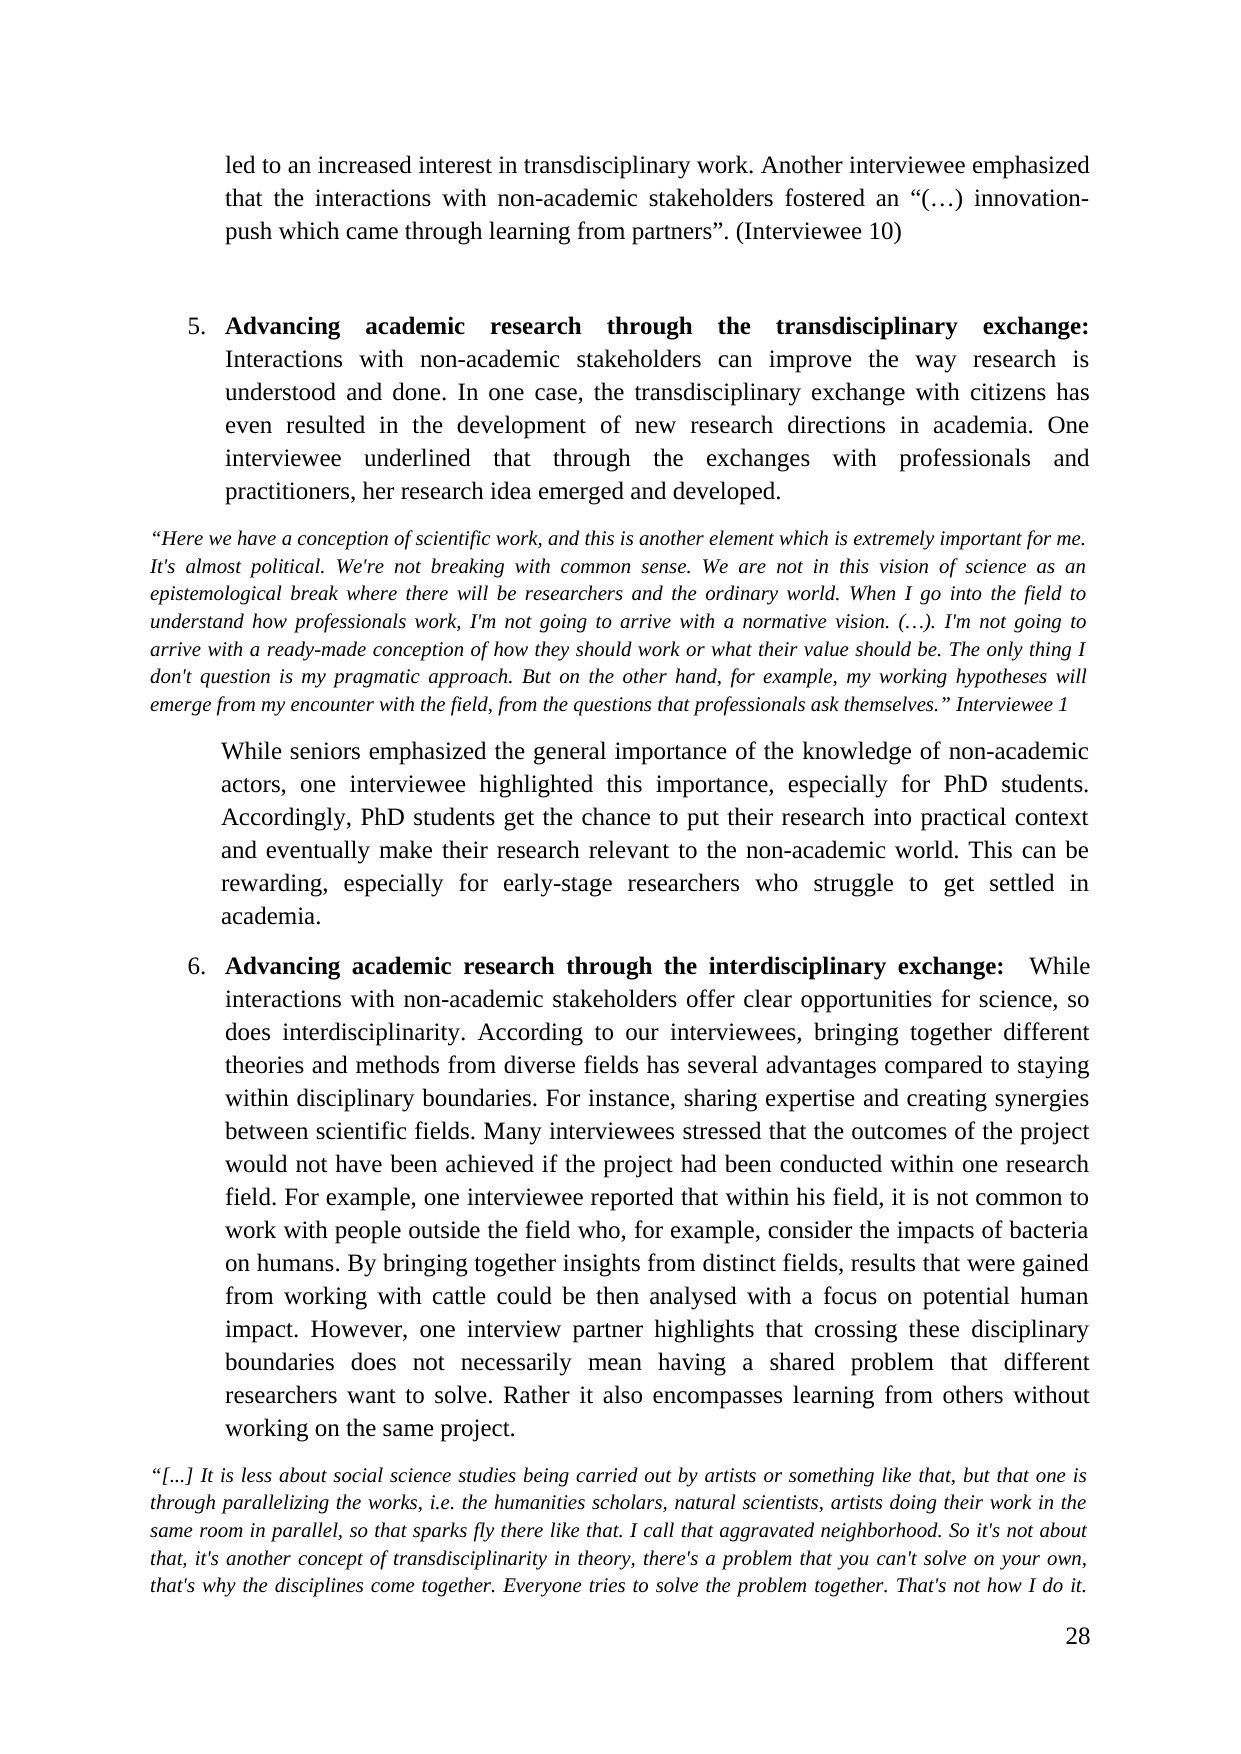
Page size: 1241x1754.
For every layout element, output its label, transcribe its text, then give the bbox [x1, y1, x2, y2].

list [187, 150, 1090, 245]
list Advancing academic research through the interdisciplinary exchange: While interactions with non-academic stakeholders offer clear opportunities for science, so does interdisciplinarity. According to our interviewees, bringing together different theories and methods from diverse fields has several advantages compared to staying within disciplinary boundaries. For instance, sharing expertise and creating synergies between scientific fields. Many interviewees stressed that the outcomes of the project would not have been achieved if the project had been conducted within one research field. For example, one interviewee reported that within his field, it is not common to work with people outside the field who, for example, consider the impacts of bacteria on humans. By bringing together insights from distinct fields, results that were gained from working with cattle could be then analysed with a focus on potential human impact. However, one interview partner highlights that crossing these disciplinary boundaries does not necessarily mean having a shared problem that different researchers want to solve. Rather it also encompasses learning from others without working on the same project. [187, 951, 1090, 1442]
text While seniors emphasized the general importance of the knowledge of non-academic actors, one interviewee highlighted this importance, especially for PhD students. Accordingly, PhD students get the chance to put their research into practical context and eventually make their research relevant to the non-academic world. This can be rewarding, especially for early-stage researchers who struggle to get settled in academia. [221, 736, 1090, 930]
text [150, 1463, 1090, 1597]
list Advancing academic research through the transdisciplinary exchange: Interactions with non-academic stakeholders can improve the way research is understood and done. In one case, the transdisciplinary exchange with citizens has even resulted in the development of new research directions in academia. One interviewee underlined that through the exchanges with professionals and practitioners, her research idea emerged and developed. [187, 311, 1090, 505]
text “Here we have a conception of scientific work, and this is another element which is extremely important for me. It's almost political. We're not breaking with common sense. We are not in this vision of science as an epistemological break where there will be researchers and the ordinary world. When I go into the field to understand how professionals work, I'm not going to arrive with a normative vision. (…). I'm not going to arrive with a ready-made conception of how they should work or what their value should be. The only thing I don't question is my pragmatic approach. But on the other hand, for example, my working hypotheses will emerge from my encounter with the field, from the questions that professionals ask themselves.” Interviewee 1 [150, 526, 1090, 716]
